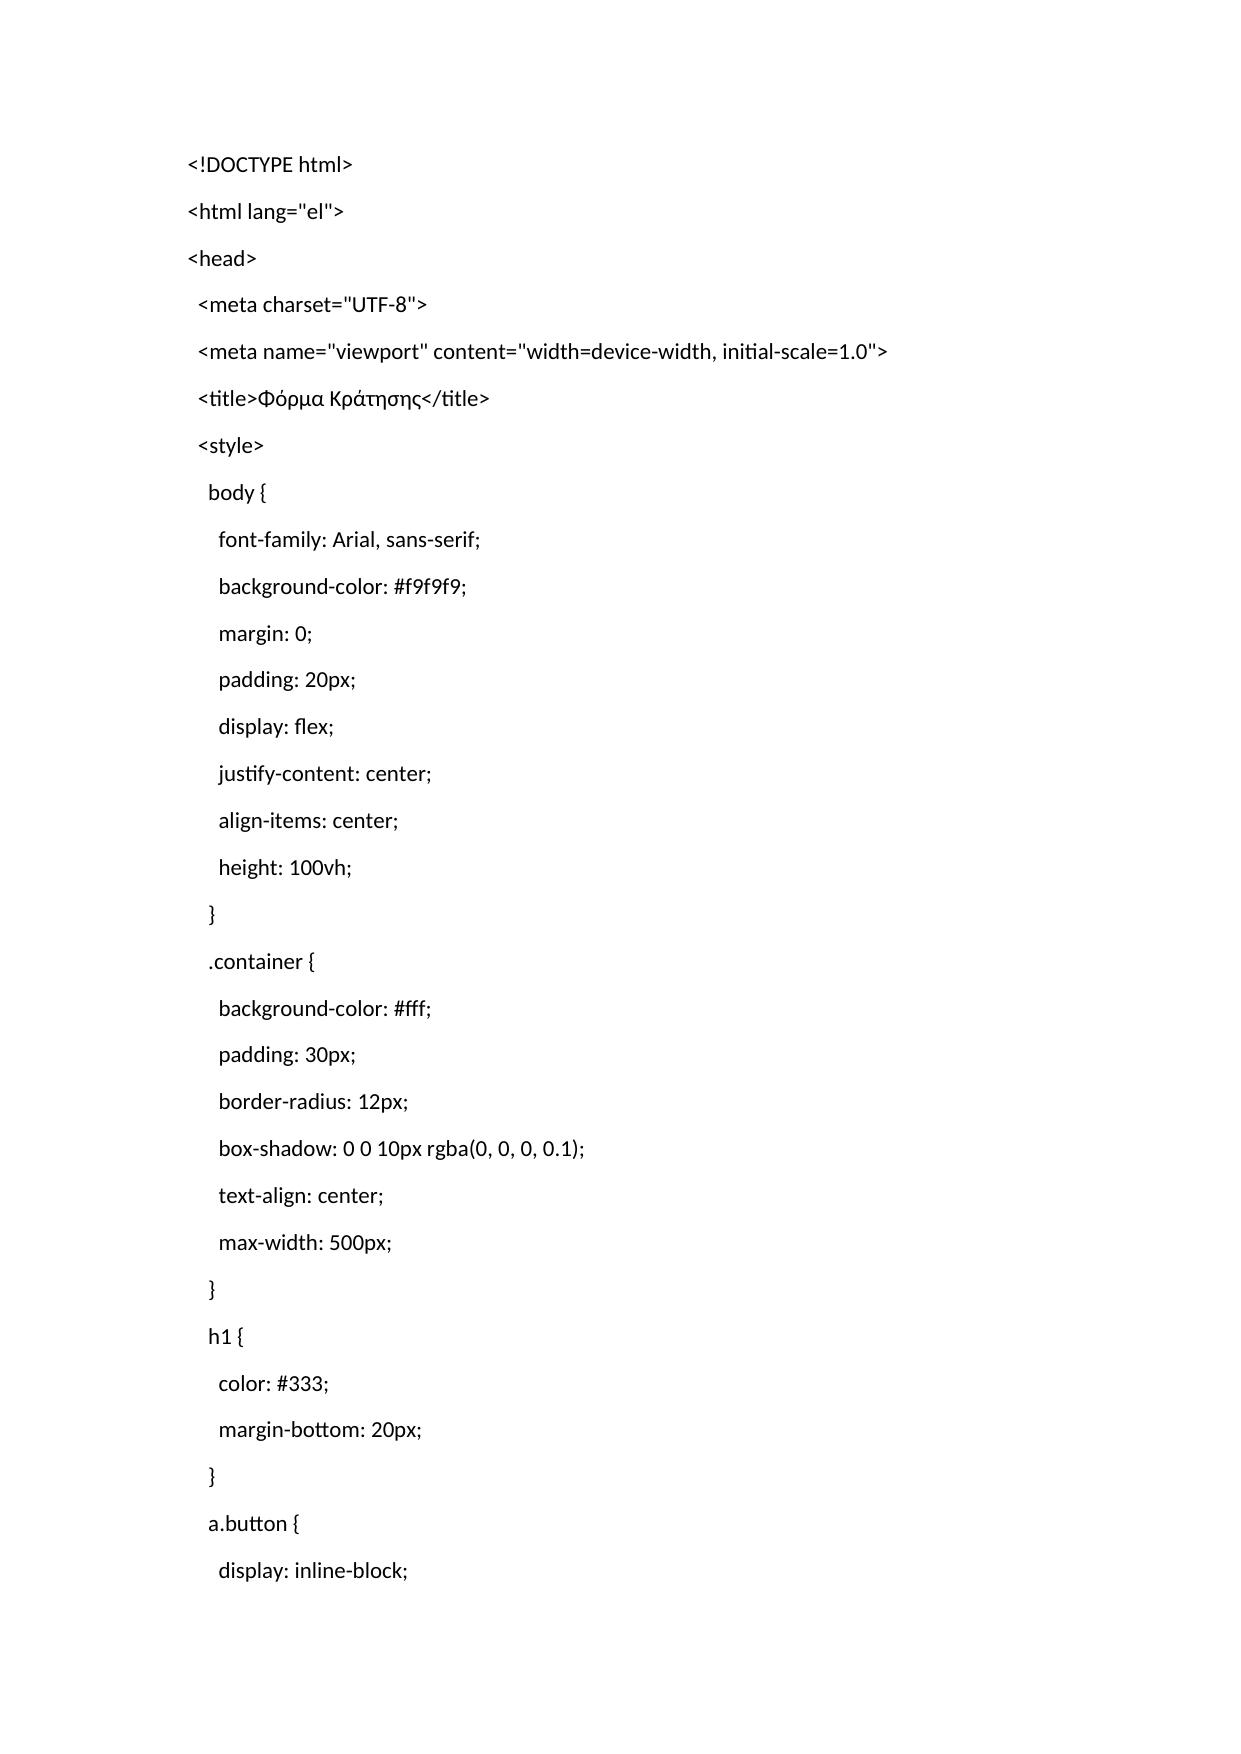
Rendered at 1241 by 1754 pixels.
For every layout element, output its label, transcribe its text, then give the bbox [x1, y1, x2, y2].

text justify-content: center; [187, 759, 1053, 787]
text <meta charset="UTF-8"> [187, 291, 1053, 319]
text } [187, 900, 1053, 928]
text background-color: #fff; [187, 994, 1053, 1022]
text background-color: #f9f9f9; [187, 572, 1053, 600]
text color: #333; [187, 1369, 1053, 1397]
text <title>Φόρμα Κράτησης</title> [187, 384, 1053, 412]
text max-width: 500px; [187, 1228, 1053, 1256]
text padding: 30px; [187, 1041, 1053, 1069]
text <!DOCTYPE html> [187, 150, 1053, 178]
text } [187, 1462, 1053, 1491]
text display: flex; [187, 712, 1053, 741]
text <html lang="el"> [187, 197, 1053, 225]
text display: inline-block; [187, 1556, 1053, 1584]
text .container { [187, 947, 1053, 975]
text h1 { [187, 1322, 1053, 1350]
text height: 100vh; [187, 853, 1053, 881]
text a.button { [187, 1509, 1053, 1537]
text <meta name="viewport" content="width=device-width, initial-scale=1.0"> [187, 337, 1053, 366]
text <head> [187, 244, 1053, 272]
text margin: 0; [187, 619, 1053, 647]
text text-align: center; [187, 1181, 1053, 1209]
text box-shadow: 0 0 10px rgba(0, 0, 0, 0.1); [187, 1134, 1053, 1162]
text font-family: Arial, sans-serif; [187, 525, 1053, 553]
text <style> [187, 431, 1053, 459]
text margin-bottom: 20px; [187, 1416, 1053, 1444]
text align-items: center; [187, 806, 1053, 834]
text body { [187, 478, 1053, 506]
text padding: 20px; [187, 666, 1053, 694]
text border-radius: 12px; [187, 1087, 1053, 1116]
text } [187, 1275, 1053, 1303]
